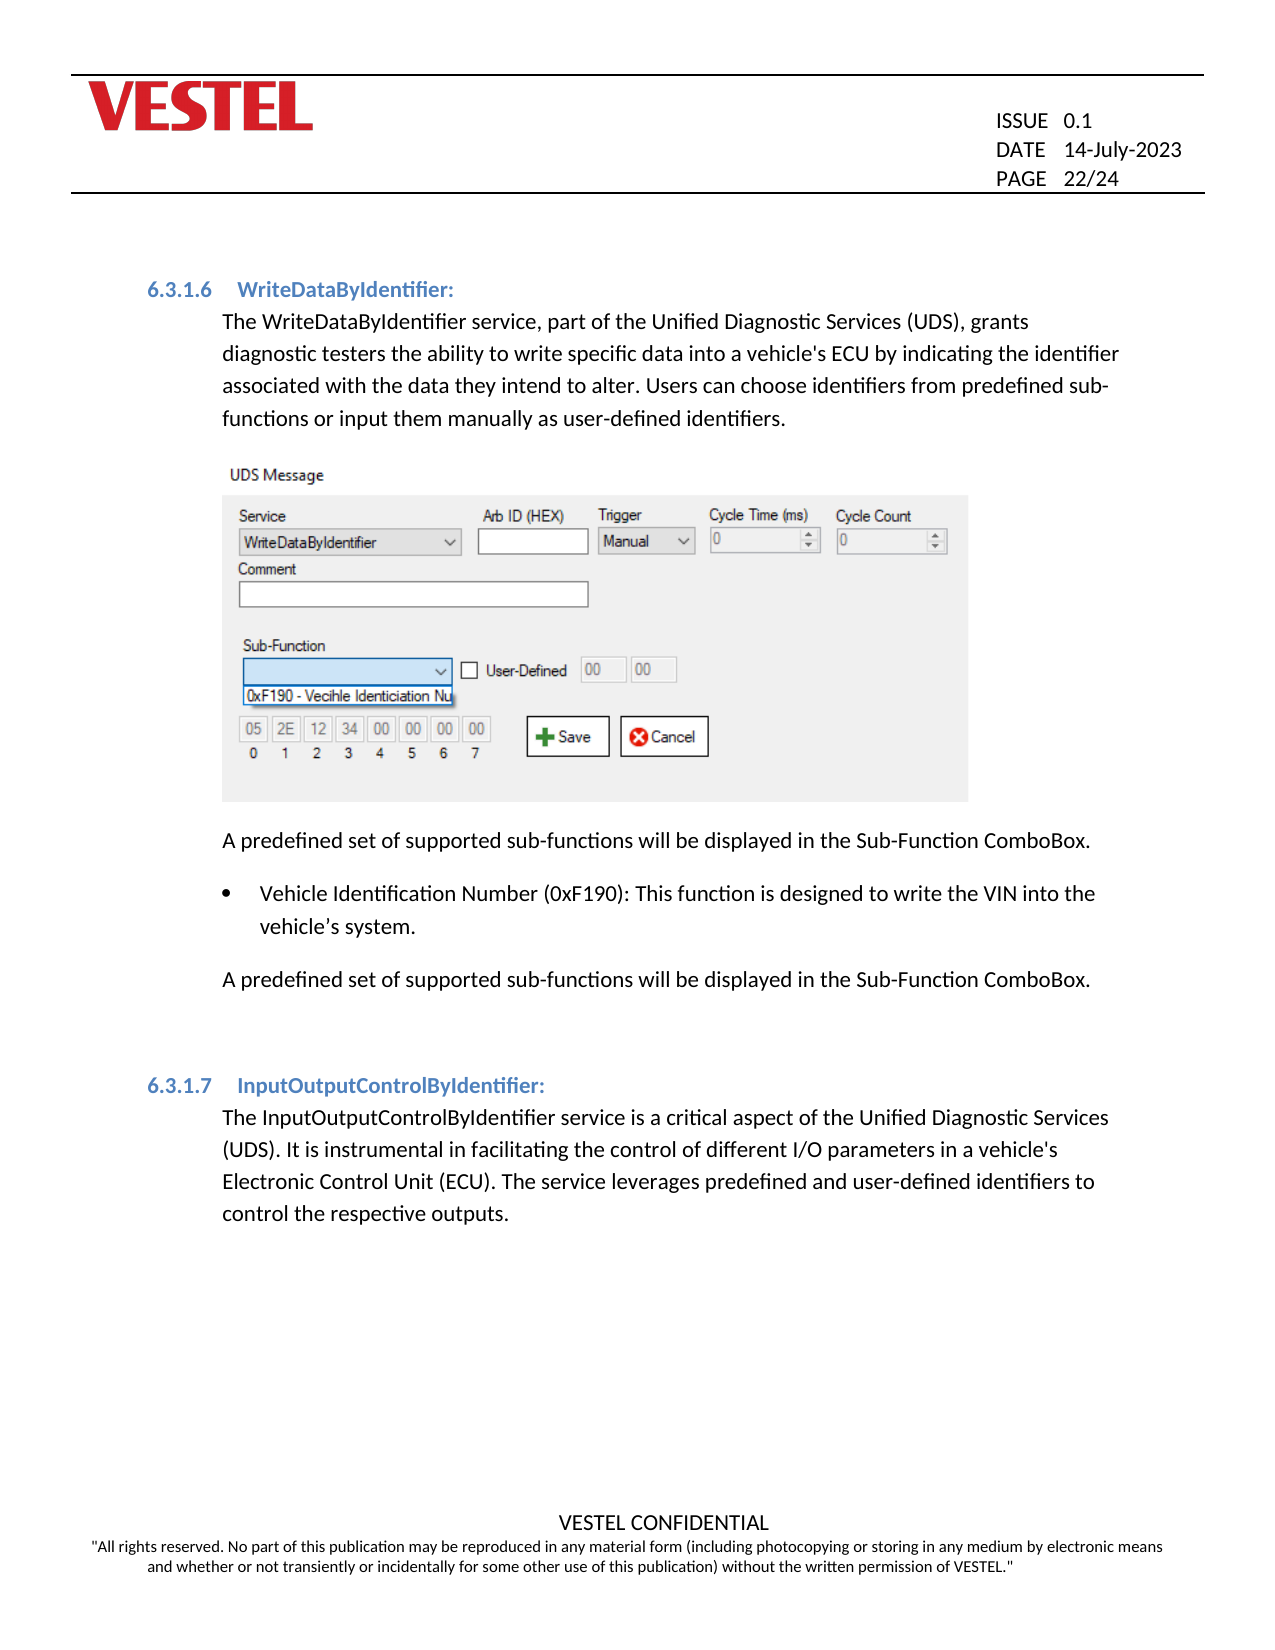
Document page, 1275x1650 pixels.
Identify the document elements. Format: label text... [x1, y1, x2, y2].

subtitle WriteDataByIdentifier: [147, 275, 1128, 303]
text A predefined set of supported sub-functions will be displayed in the Sub-Function ComboBox. [222, 827, 1128, 854]
text The InputOutputControlByIdentifier service is a critical aspect of the Unified Diagnostic Services (UDS). It is instrumental in facilitating the control of different I/O parameters in a vehicle's Electronic Control Unit (ECU). The service leverages predefined and user-defined identifiers to control the respective outputs. [222, 1103, 1128, 1228]
picture [85, 75, 316, 135]
text A predefined set of supported sub-functions will be displayed in the Sub-Function ComboBox. [222, 965, 1128, 993]
subtitle InputOutputControlByIdentifier: [147, 1071, 1128, 1099]
text The WriteDataByIdentifier service, part of the Unified Diagnostic Services (UDS), grants diagnostic testers the ability to write specific data into a vehicle's ECU by indicating the identifier associated with the data they intend to alter. Users can choose identifiers from predefined sub-functions or input them manually as user-defined identifiers. [222, 307, 1128, 432]
list Vehicle Identification Number (0xF190): This function is designed to write the VIN into the vehicle’s system. [222, 879, 1128, 940]
picture [222, 456, 969, 802]
